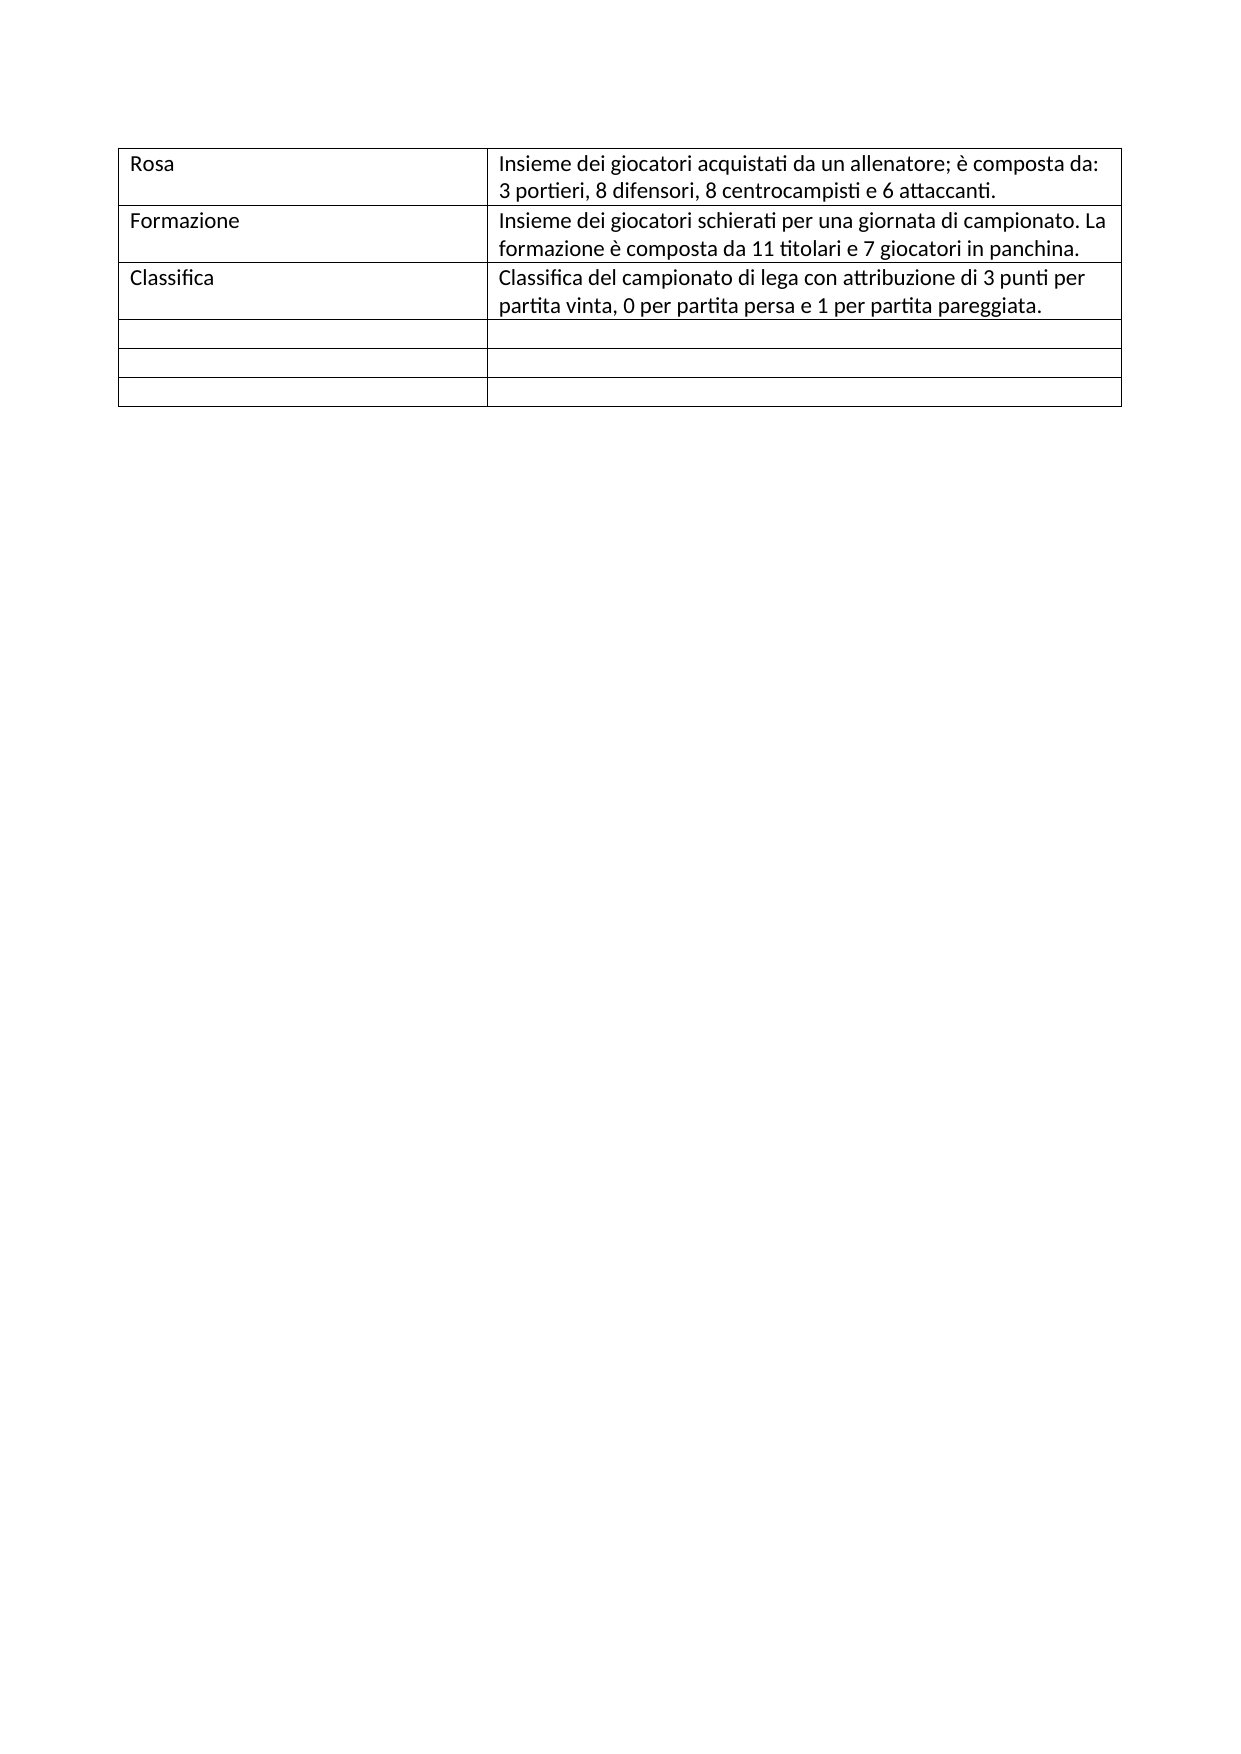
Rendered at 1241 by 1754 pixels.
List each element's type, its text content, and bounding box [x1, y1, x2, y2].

table_cell Insieme dei giocatori acquistati da un allenatore; è composta da: 3 portieri, 8 difensori, 8 centrocampisti e 6 attaccanti. [488, 149, 1121, 205]
table_cell [119, 349, 487, 377]
table_cell Classifica [119, 263, 487, 319]
table_cell Rosa [119, 149, 487, 205]
table_cell Formazione [119, 206, 487, 262]
table_cell [488, 349, 1121, 377]
table_cell Insieme dei giocatori schierati per una giornata di campionato. La formazione è composta da 11 titolari e 7 giocatori in panchina. [488, 206, 1121, 262]
table_cell [488, 378, 1121, 406]
table_cell [119, 320, 487, 348]
table_cell [119, 378, 487, 406]
table_cell Classifica del campionato di lega con attribuzione di 3 punti per partita vinta, 0 per partita persa e 1 per partita pareggiata. [488, 263, 1121, 319]
table_cell [488, 320, 1121, 348]
